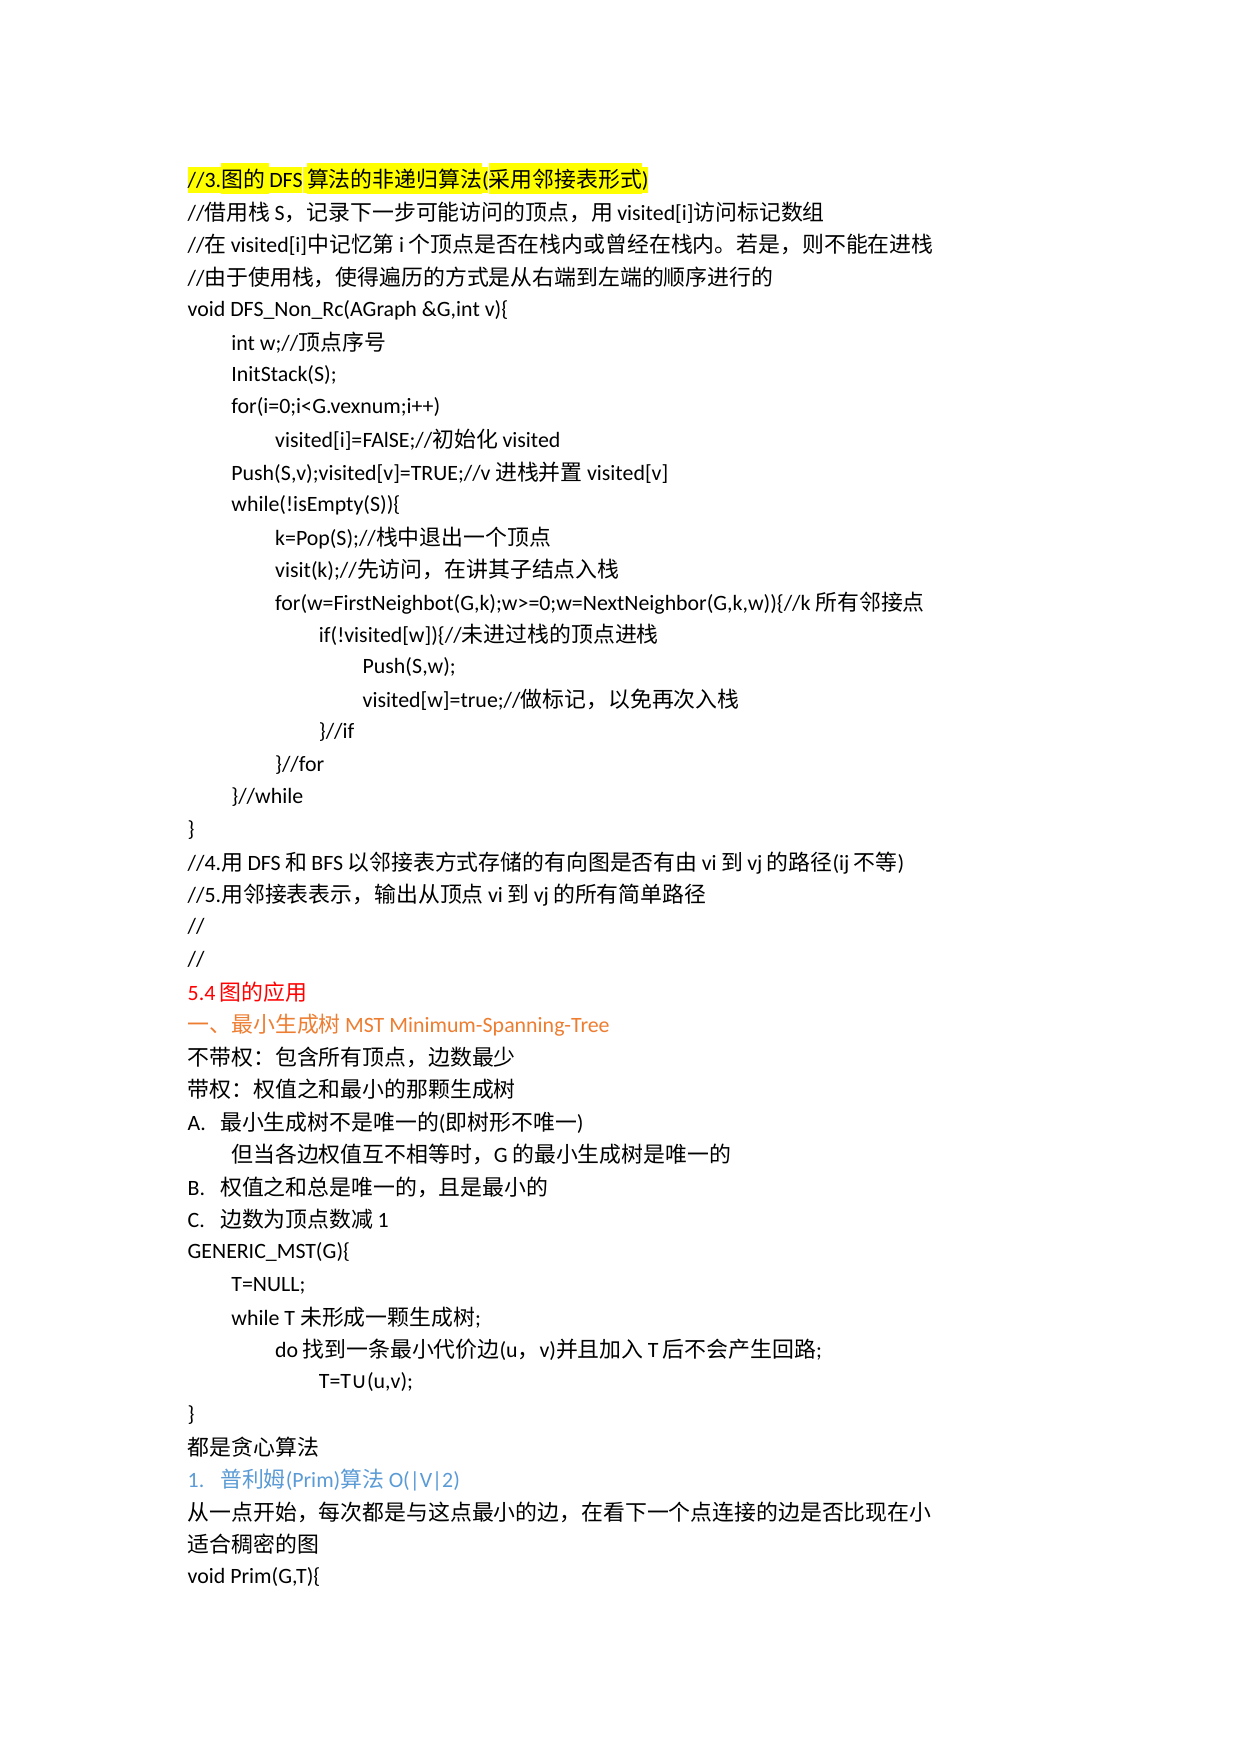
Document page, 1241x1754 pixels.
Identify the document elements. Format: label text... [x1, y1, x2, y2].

list 都是贪心算法 [187, 1429, 1053, 1462]
list 适合稠密的图 [187, 1527, 1053, 1559]
list void Prim(G,T){ [187, 1559, 1053, 1592]
list }//for [187, 747, 1053, 779]
list for(w=FirstNeighbot(G,k);w>=0;w=NextNeighbor(G,k,w)){//k所有邻接点 [187, 584, 1053, 617]
list } [187, 1397, 1053, 1429]
list //4.用DFS和BFS以邻接表方式存储的有向图是否有由vi到vj的路径(ij不等) [187, 844, 1053, 877]
list 最小生成树MST Minimum-Spanning-Tree [187, 1007, 1053, 1039]
list T=NULL; [187, 1267, 1053, 1299]
list visited[w]=true;//做标记，以免再次入栈 [187, 682, 1053, 714]
list do找到一条最小代价边(u，v)并且加入T后不会产生回路; [187, 1332, 1053, 1364]
list //由于使用栈，使得遍历的方式是从右端到左端的顺序进行的 [187, 259, 1053, 292]
list if(!visited[w]){//未进过栈的顶点进栈 [187, 617, 1053, 649]
list visited[i]=FAlSE;//初始化visited [187, 422, 1053, 454]
list //5.用邻接表表示，输出从顶点vi到vj的所有简单路径 [187, 877, 1053, 909]
list T=T∪(u,v); [187, 1364, 1053, 1397]
list 5.4图的应用 [187, 974, 1053, 1007]
list Push(S,v);visited[v]=TRUE;//v进栈并置visited[v] [187, 454, 1053, 487]
list 普利姆(Prim)算法O(|V|2) [187, 1462, 1053, 1494]
list int w;//顶点序号 [187, 324, 1053, 357]
list // [187, 942, 1053, 974]
list 带权：权值之和最小的那颗生成树 [187, 1072, 1053, 1104]
list //3.图的DFS算法的非递归算法(采用邻接表形式) [187, 162, 1053, 194]
list InitStack(S); [187, 357, 1053, 389]
list GENERIC_MST(G){ [187, 1234, 1053, 1267]
list Push(S,w); [187, 649, 1053, 682]
list 从一点开始，每次都是与这点最小的边，在看下一个点连接的边是否比现在小 [187, 1494, 1053, 1527]
list //借用栈S，记录下一步可能访问的顶点，用visited[i]访问标记数组 [187, 194, 1053, 227]
list while T 未形成一颗生成树; [187, 1299, 1053, 1332]
list // [187, 909, 1053, 942]
list void DFS_Non_Rc(AGraph &G,int v){ [187, 292, 1053, 324]
list }//while [187, 779, 1053, 812]
list 权值之和总是唯一的，且是最小的 [187, 1169, 1053, 1202]
list k=Pop(S);//栈中退出一个顶点 [187, 519, 1053, 552]
list 但当各边权值互不相等时，G的最小生成树是唯一的 [187, 1137, 1053, 1169]
list }//if [187, 714, 1053, 747]
list 边数为顶点数减1 [187, 1202, 1053, 1234]
list 最小生成树不是唯一的(即树形不唯一) [187, 1104, 1053, 1137]
list //在visited[i]中记忆第i个顶点是否在栈内或曾经在栈内。若是，则不能在进栈 [187, 227, 1053, 259]
list visit(k);//先访问，在讲其子结点入栈 [187, 552, 1053, 584]
list for(i=0;i<G.vexnum;i++) [187, 389, 1053, 422]
list 不带权：包含所有顶点，边数最少 [187, 1039, 1053, 1072]
list } [187, 812, 1053, 844]
list while(!isEmpty(S)){ [187, 487, 1053, 519]
